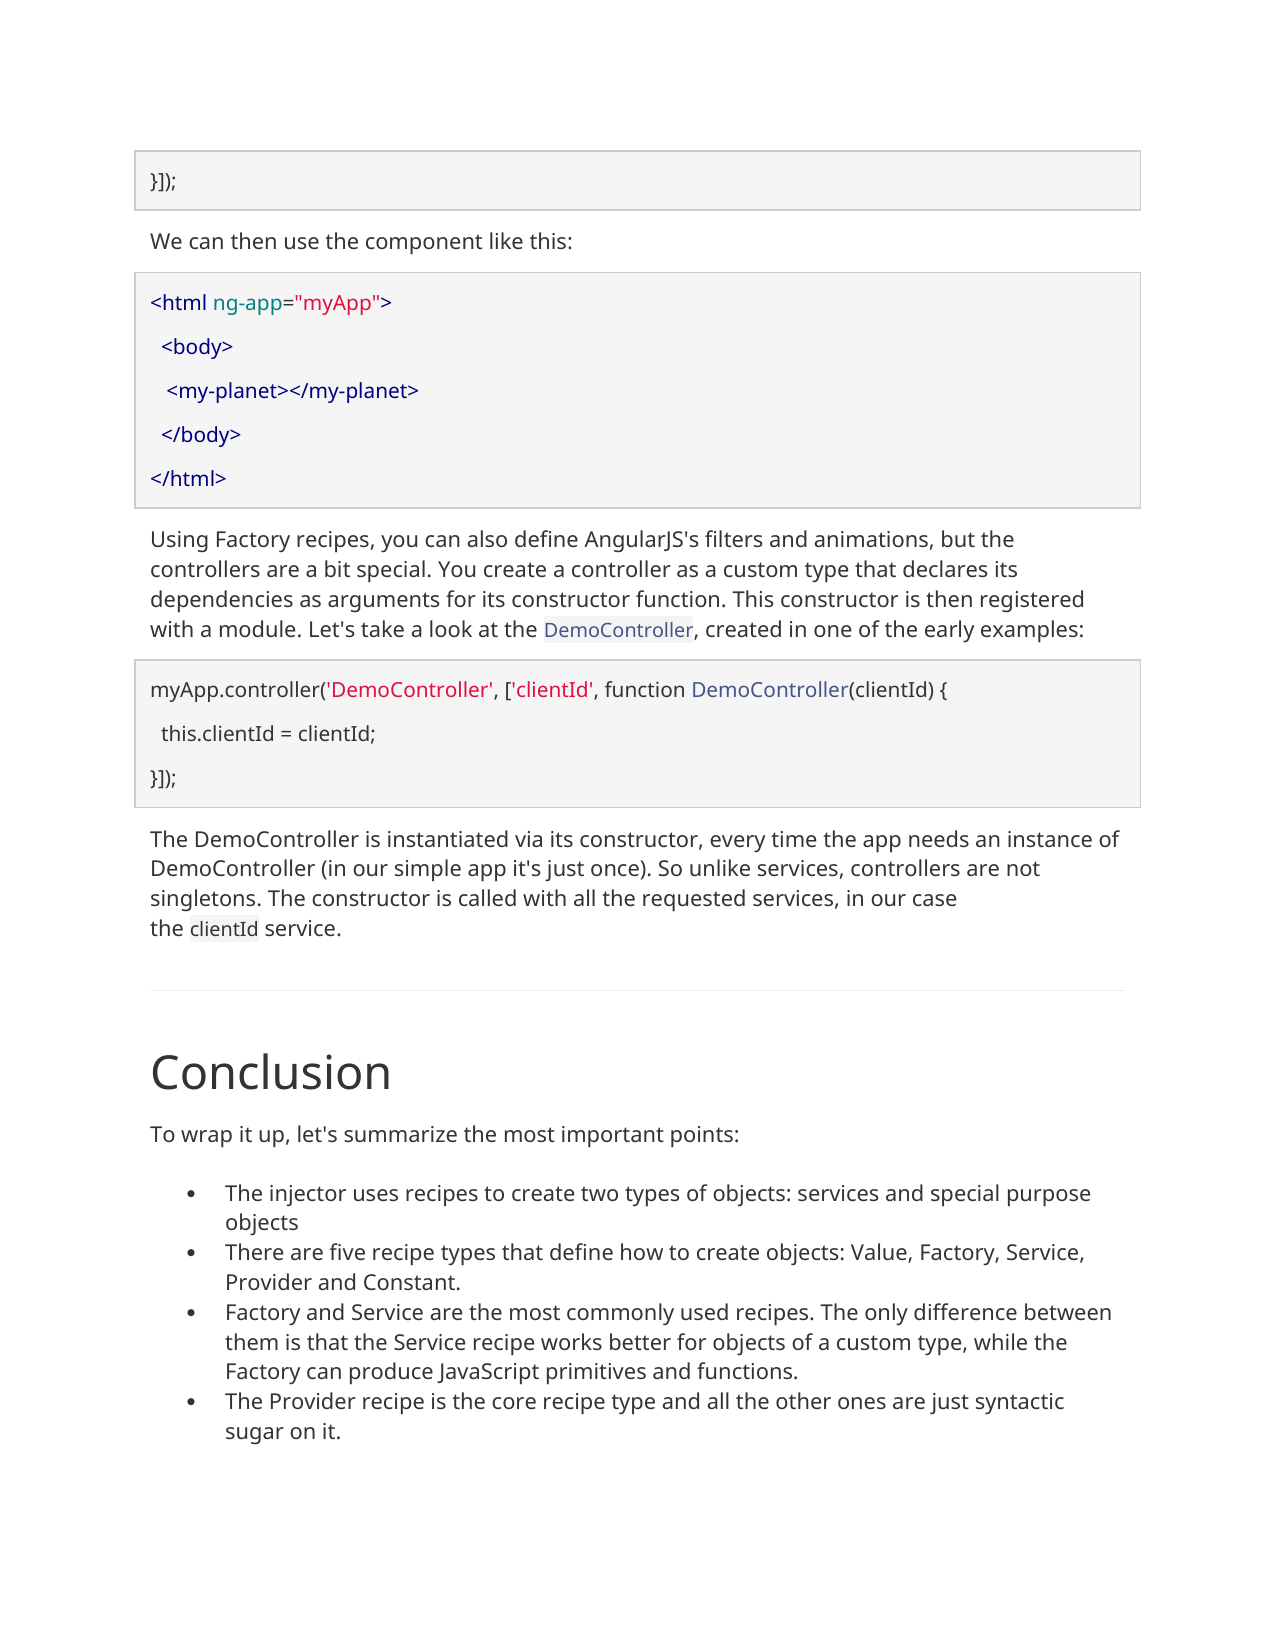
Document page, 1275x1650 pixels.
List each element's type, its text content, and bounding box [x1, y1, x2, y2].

text </html> [136, 448, 1140, 507]
text We can then use the component like this: [150, 226, 1125, 256]
text myApp.controller('DemoController', ['clientId', function DemoController(clientId) { [136, 661, 1140, 703]
list The Provider recipe is the core recipe type and all the other ones are just syntactic sugar on it. [187, 1386, 1125, 1446]
text <my-planet></my-planet> [136, 360, 1140, 404]
text }]); [136, 747, 1140, 807]
text The DemoController is instantiated via its constructor, every time the app needs an instance of DemoController (in our simple app it's just once). So unlike services, controllers are not singletons. The constructor is called with all the requested services, in our case the clientId service. [150, 824, 1125, 943]
text }]); [136, 152, 1140, 209]
text Conclusion [150, 991, 1125, 1103]
text <body> [136, 316, 1140, 360]
text <html ng-app="myApp"> [136, 273, 1140, 316]
text Using Factory recipes, you can also define AngularJS's filters and animations, but the controllers are a bit special. You create a controller as a custom type that declares its dependencies as arguments for its constructor function. This constructor is then registered with a module. Let's take a look at the DemoController, created in one of the early examples: [150, 524, 1125, 643]
text To wrap it up, let's summarize the most important points: [150, 1119, 1125, 1148]
list There are five recipe types that define how to create objects: Value, Factory, Service, Provider and Constant. [187, 1237, 1125, 1297]
list The injector uses recipes to create two types of objects: services and special purpose objects [187, 1178, 1125, 1237]
list Factory and Service are the most commonly used recipes. The only difference between them is that the Service recipe works better for objects of a custom type, while the Factory can produce JavaScript primitives and functions. [187, 1297, 1125, 1386]
text this.clientId = clientId; [136, 703, 1140, 747]
text </body> [136, 404, 1140, 448]
